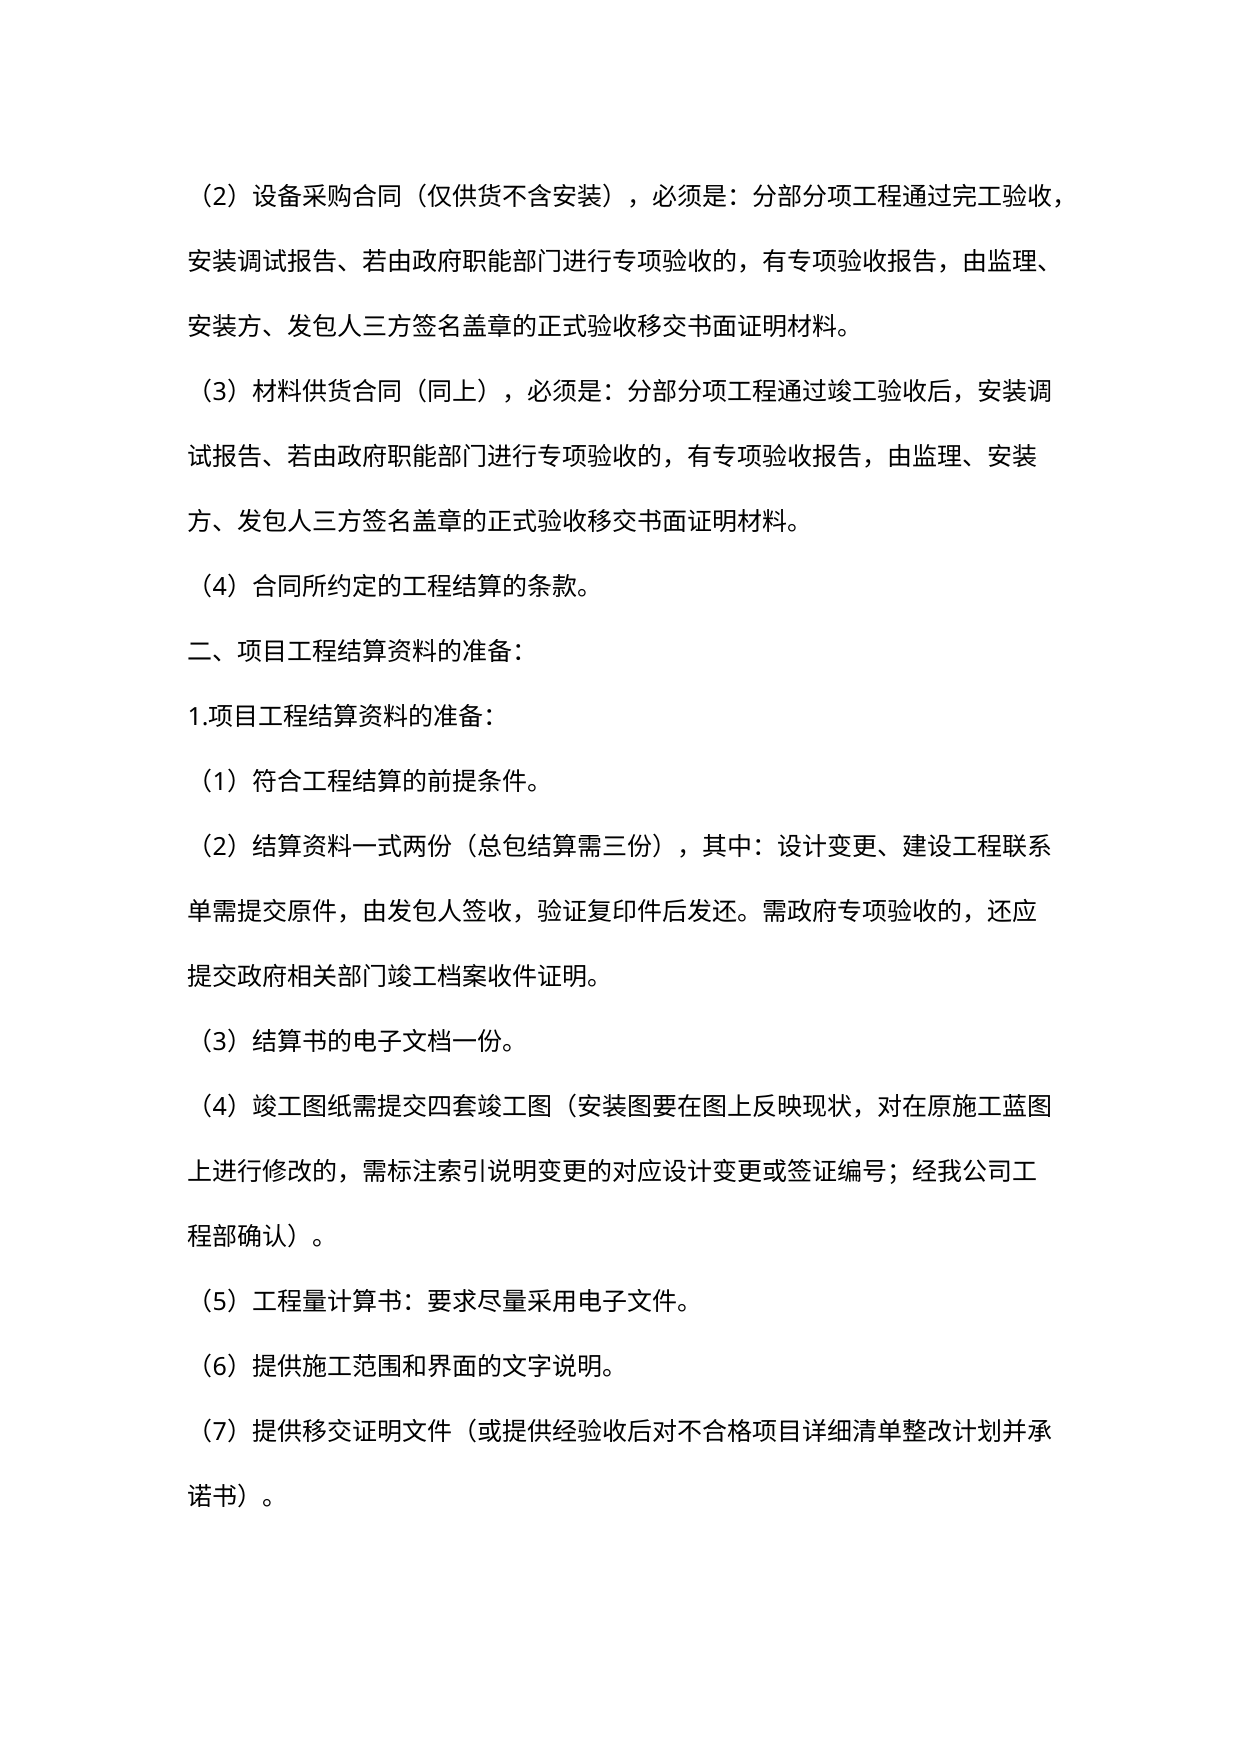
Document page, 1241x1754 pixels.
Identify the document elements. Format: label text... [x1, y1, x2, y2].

text （3）结算书的电子文档一份。 [187, 1007, 1053, 1072]
text （3）材料供货合同（同上），必须是：分部分项工程通过竣工验收后，安装调试报告、若由政府职能部门进行专项验收的，有专项验收报告，由监理、安装方、发包人三方签名盖章的正式验收移交书面证明材料。 [187, 357, 1053, 552]
text （4）竣工图纸需提交四套竣工图（安装图要在图上反映现状，对在原施工蓝图上进行修改的，需标注索引说明变更的对应设计变更或签证编号；经我公司工程部确认）。 [187, 1072, 1053, 1267]
text 二、项目工程结算资料的准备： [187, 617, 1053, 682]
text （6）提供施工范围和界面的文字说明。 [187, 1332, 1053, 1397]
text （2）结算资料一式两份（总包结算需三份），其中：设计变更、建设工程联系单需提交原件，由发包人签收，验证复印件后发还。需政府专项验收的，还应提交政府相关部门竣工档案收件证明。 [187, 812, 1053, 1007]
text （2）设备采购合同（仅供货不含安装），必须是：分部分项工程通过完工验收，安装调试报告、若由政府职能部门进行专项验收的，有专项验收报告，由监理、安装方、发包人三方签名盖章的正式验收移交书面证明材料。 [187, 162, 1053, 357]
text 1.项目工程结算资料的准备： [187, 682, 1053, 747]
text （4）合同所约定的工程结算的条款。 [187, 552, 1053, 617]
text （1）符合工程结算的前提条件。 [187, 747, 1053, 812]
text （5）工程量计算书：要求尽量采用电子文件。 [187, 1267, 1053, 1332]
text （7）提供移交证明文件（或提供经验收后对不合格项目详细清单整改计划并承诺书）。 [187, 1397, 1053, 1527]
